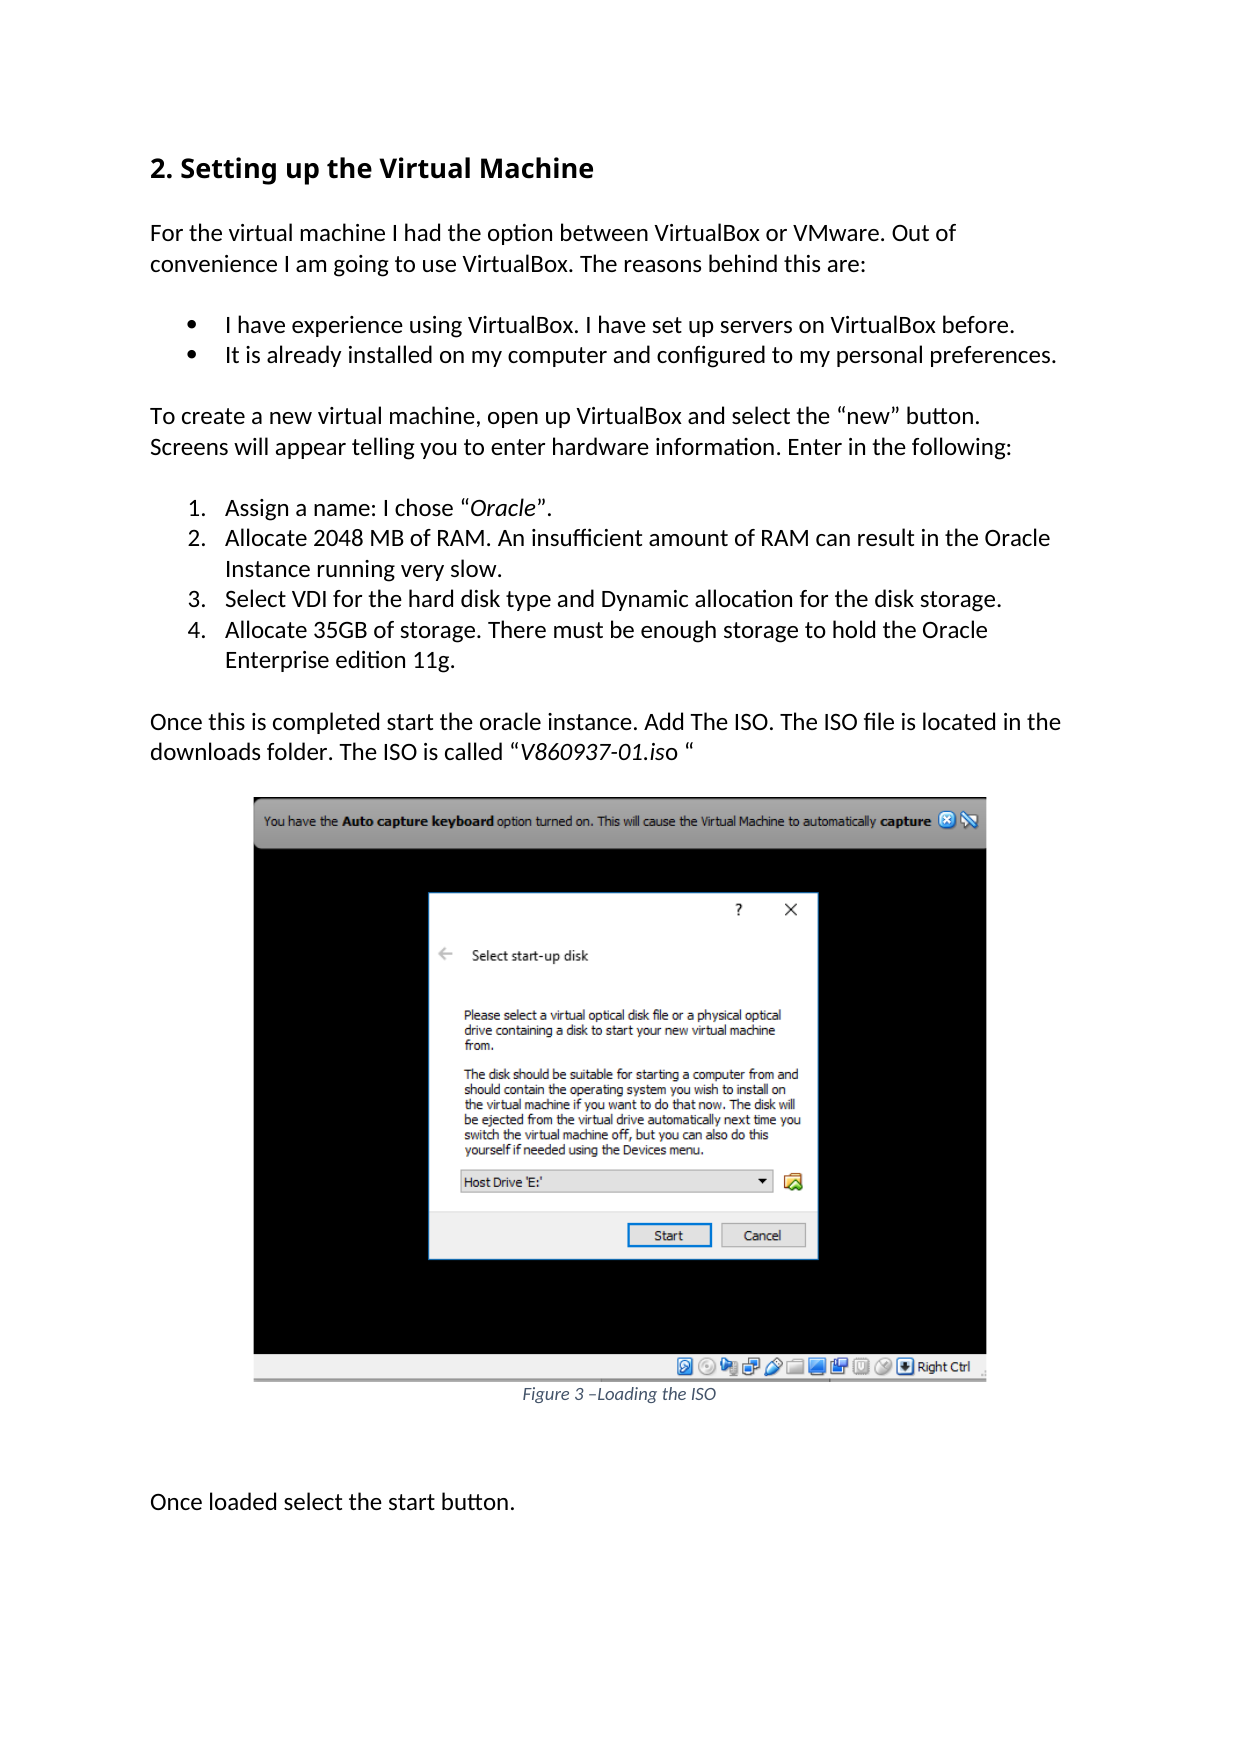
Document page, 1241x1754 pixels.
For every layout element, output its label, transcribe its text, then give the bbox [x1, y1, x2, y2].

text Screens will appear telling you to enter hardware information. Enter in the following: [150, 431, 1090, 462]
text Once loaded select the start button. [150, 1486, 1090, 1517]
list Assign a name: I chose “Oracle”. [187, 492, 1090, 523]
list Select VDI for the hard disk type and Dynamic allocation for the disk storage. [187, 584, 1090, 614]
text Once this is completed start the oracle instance. Add The ISO. The ISO file is located in the downloads folder. The ISO is called “V860937-01.iso “ [150, 706, 1090, 767]
list Allocate 2048 MB of RAM. An insufficient amount of RAM can result in the Oracle Instance running very slow. [187, 523, 1090, 584]
subtitle 2. Setting up the Virtual Machine [150, 150, 1090, 187]
list It is already installed on my computer and configured to my personal preferences. [187, 339, 1090, 370]
list I have experience using VirtualBox. I have set up servers on VirtualBox before. [187, 309, 1090, 339]
list Allocate 35GB of storage. There must be enough storage to hold the Oracle Enterprise edition 11g. [187, 614, 1090, 675]
picture [253, 797, 987, 1382]
text Figure 3 –Loading the ISO [150, 1382, 1090, 1404]
text For the virtual machine I had the option between VirtualBox or VMware. Out of convenience I am going to use VirtualBox. The reasons behind this are: [150, 217, 1090, 278]
text To create a new virtual machine, open up VirtualBox and select the “new” button. [150, 401, 1090, 431]
